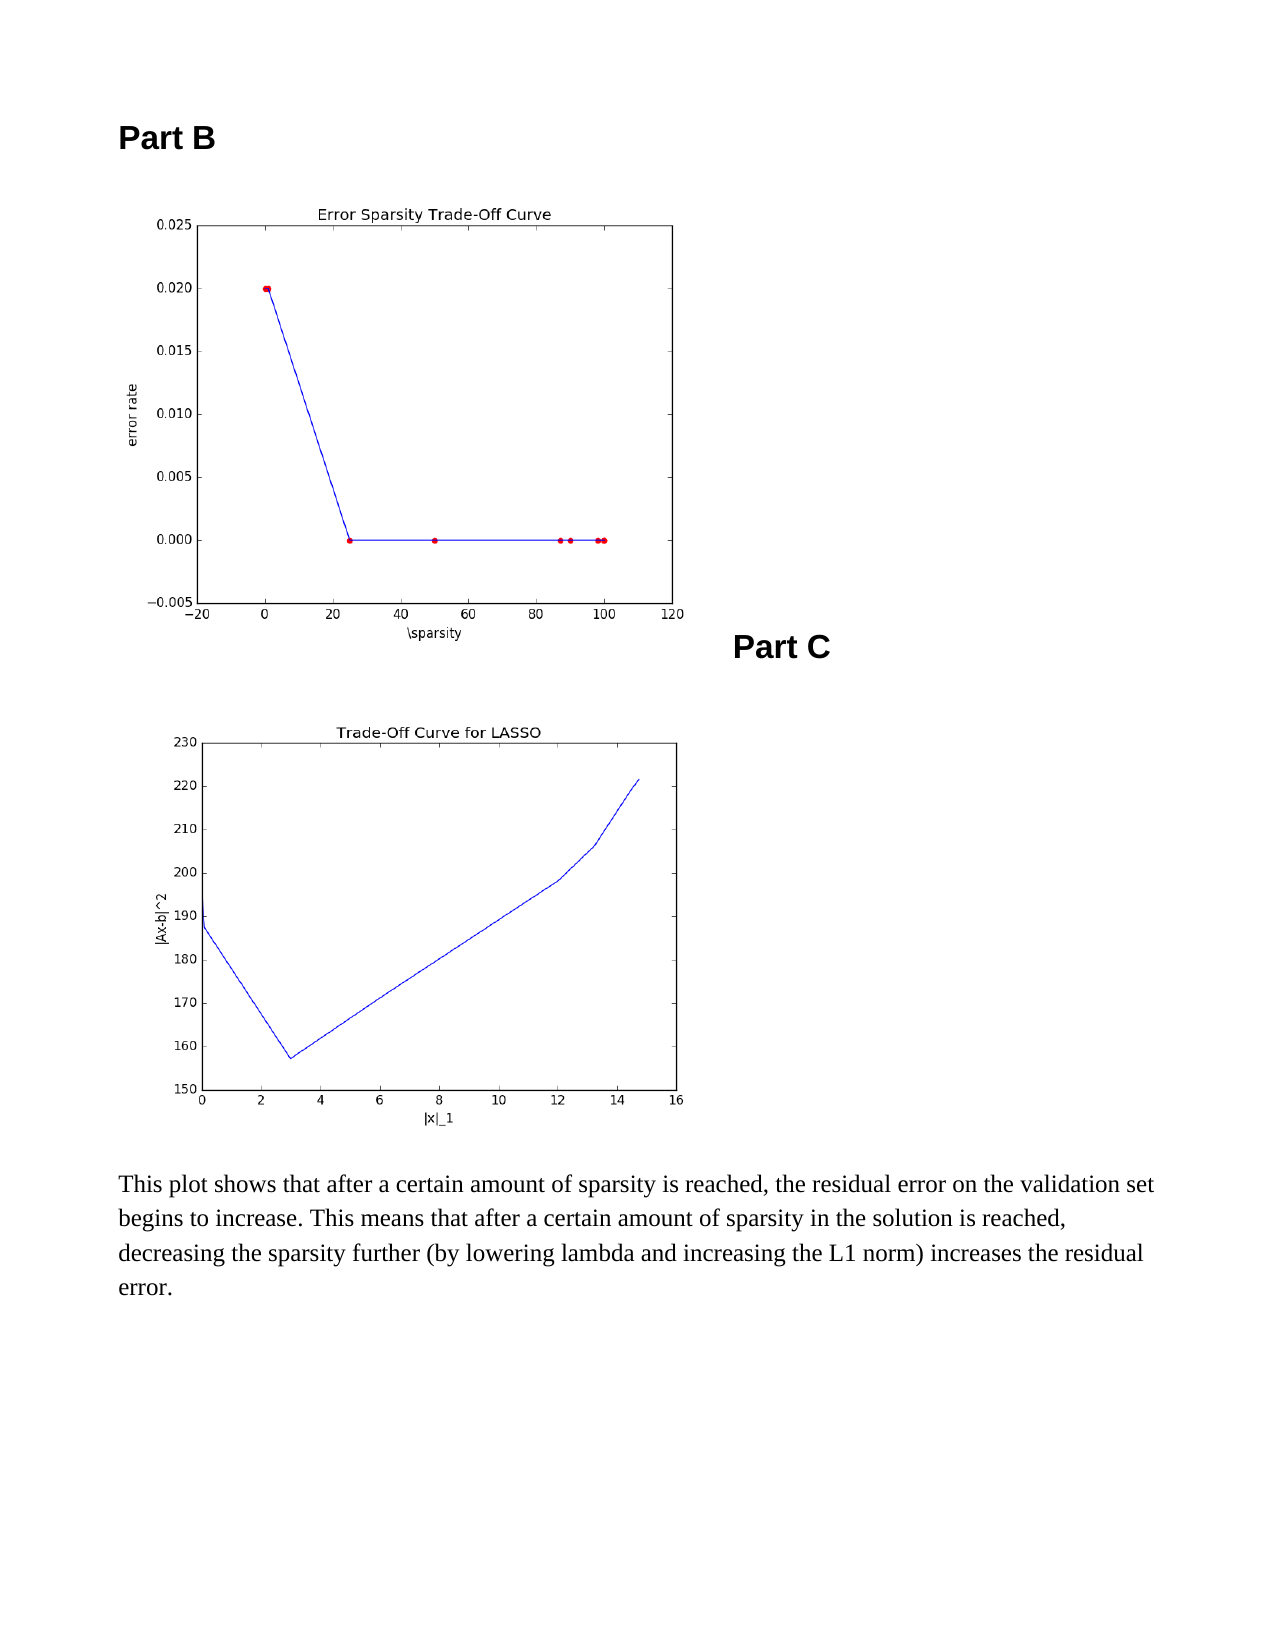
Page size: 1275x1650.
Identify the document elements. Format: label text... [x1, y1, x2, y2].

subtitle Part B [118, 118, 1157, 157]
picture [120, 178, 733, 650]
subtitle Part C [118, 627, 1157, 666]
text This plot shows that after a certain amount of sparsity is reached, the residual error on the validation set begins to increase. This means that after a certain amount of sparsity in the solution is reached, decreasing the sparsity further (by lowering lambda and increasing the L1 norm) increases the residual error. [118, 1169, 1157, 1301]
picture [125, 699, 737, 1133]
